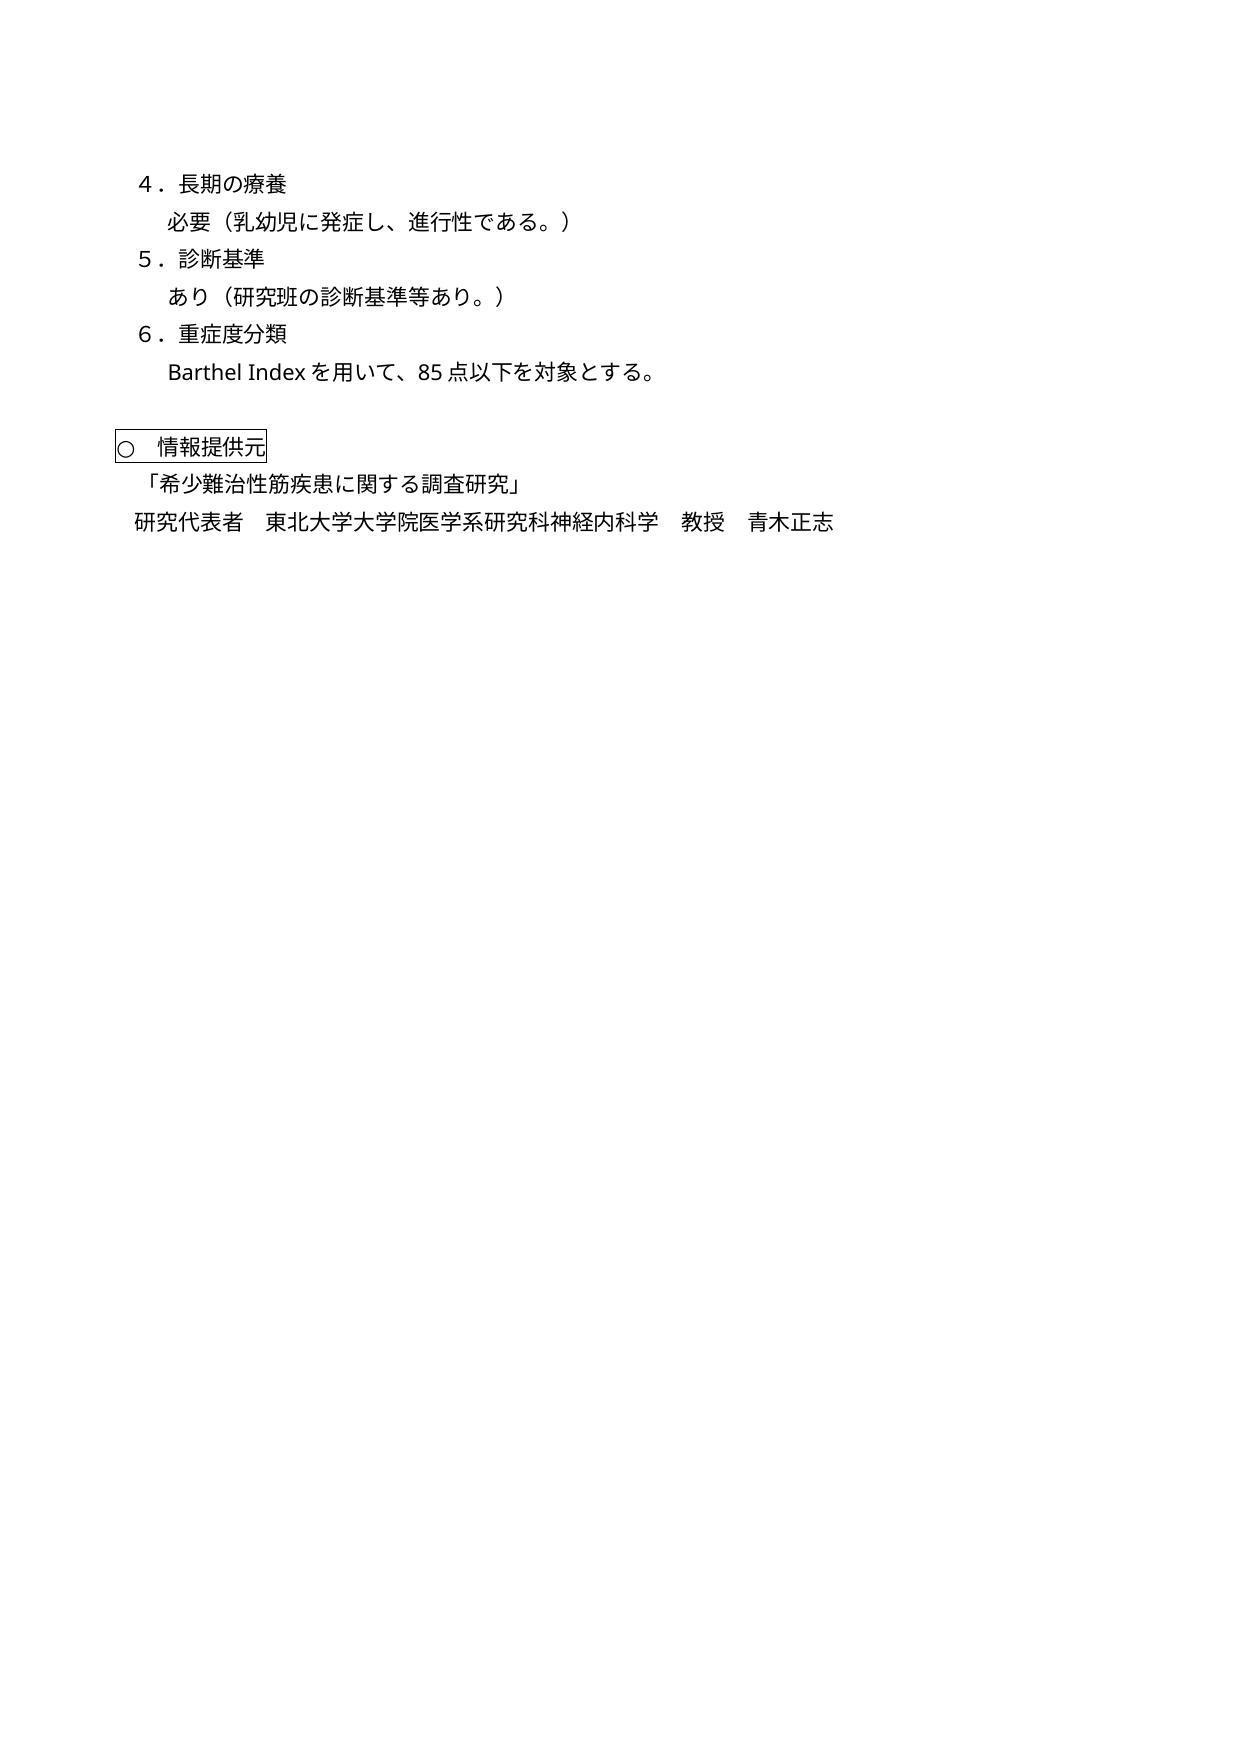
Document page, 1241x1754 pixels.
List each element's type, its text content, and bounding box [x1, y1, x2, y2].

text 研究代表者 東北大学大学院医学系研究科神経内科学 教授 青木正志 [134, 502, 1128, 539]
text ６．重症度分類 [112, 314, 1128, 352]
text ５．診断基準 [112, 239, 1128, 277]
text ４．長期の療養 [112, 164, 1128, 202]
text 「希少難治性筋疾患に関する調査研究」 [137, 464, 1128, 502]
text ○ 情報提供元 [115, 427, 1128, 464]
text 必要（乳幼児に発症し、進行性である。） [112, 202, 1128, 239]
text Barthel Indexを用いて、85点以下を対象とする。 [112, 352, 1128, 389]
text あり（研究班の診断基準等あり。） [112, 277, 1128, 314]
